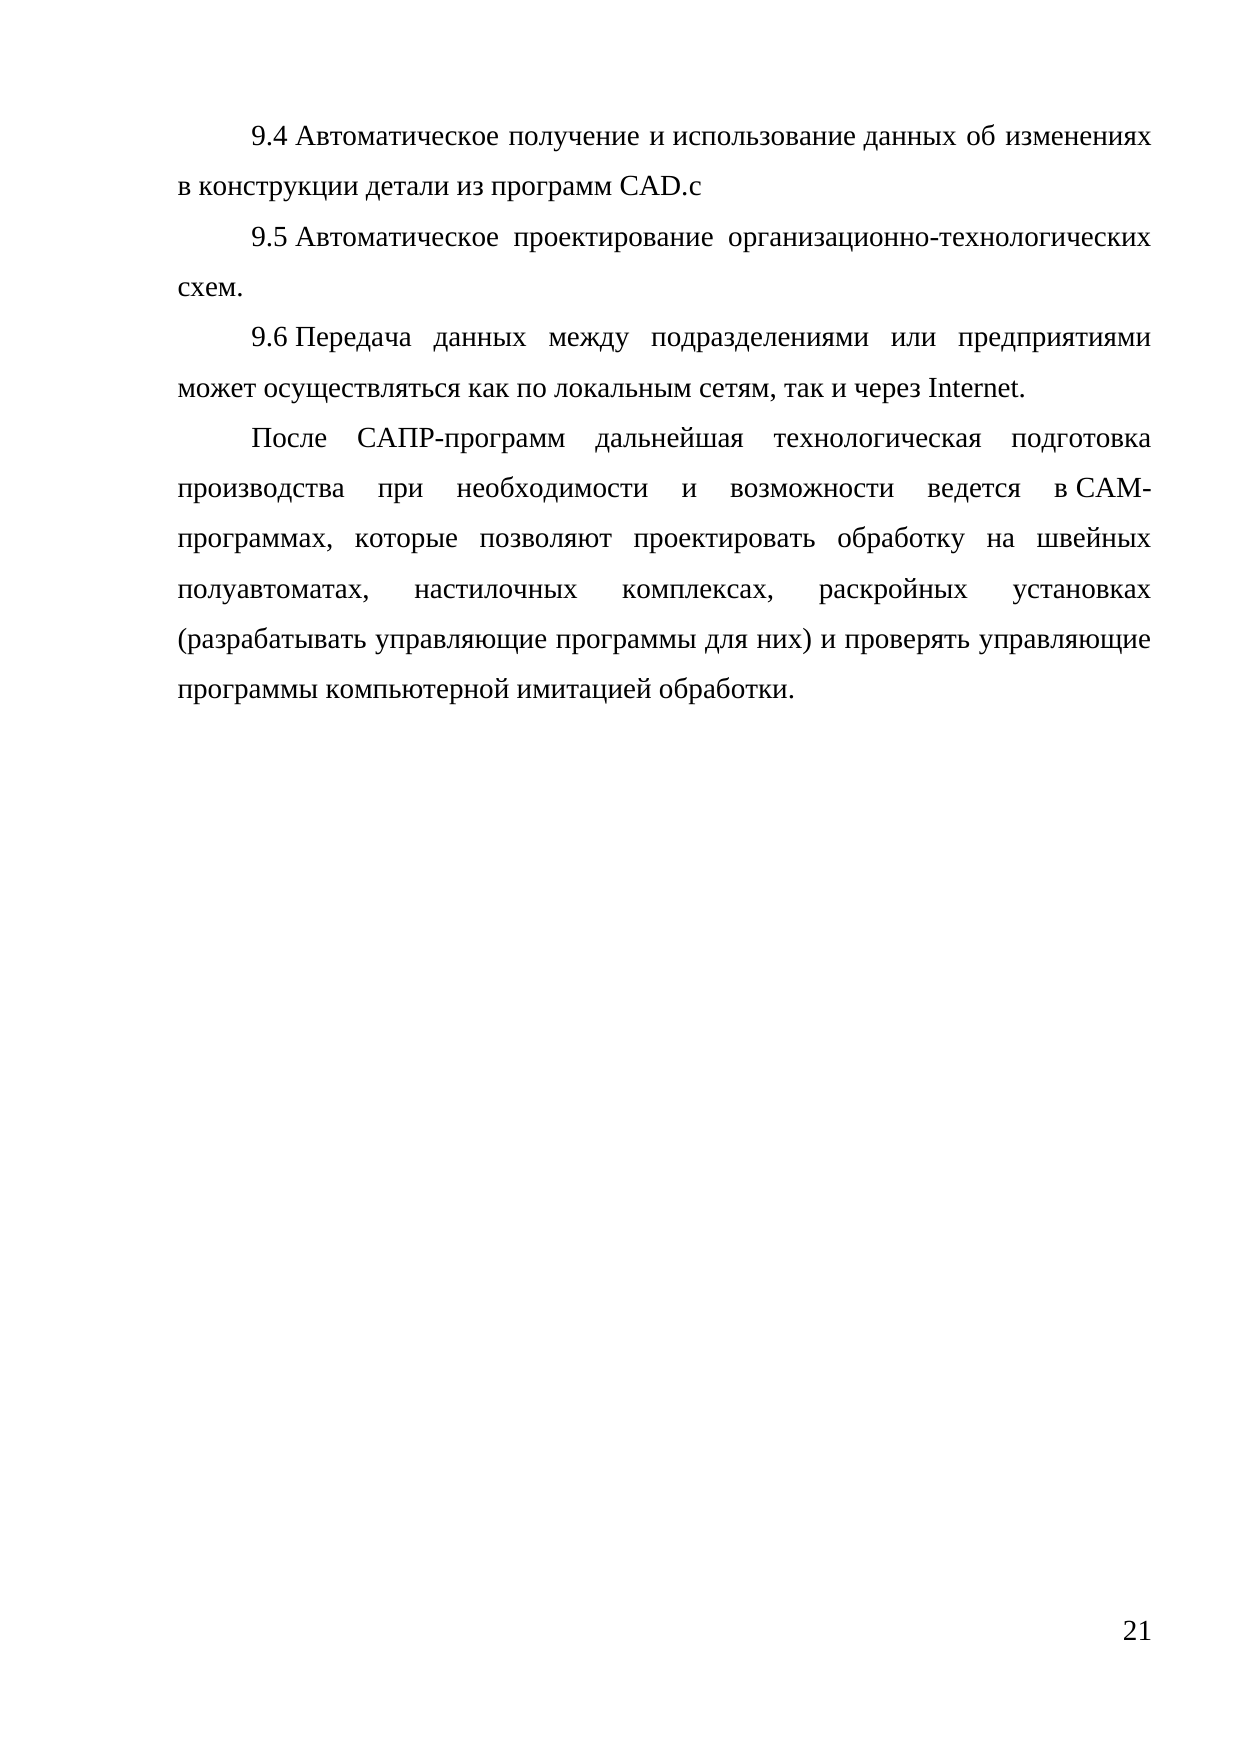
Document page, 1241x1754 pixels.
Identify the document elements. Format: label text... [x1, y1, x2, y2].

text 9.4 Автоматическое получение и использование данных об изменениях в конструкции детали из программ CAD.c [177, 118, 1152, 202]
text 9.6 Передача данных между подразделениями или предприятиями может осуществляться как по локальным сетям, так и через Internet. [177, 319, 1152, 403]
text После САПP-программ дальнейшая технологическая подготовка производства при необходимости и возможности ведется в САМ-программах, которые позволяют проектировать обработку на швейных полуавтоматах, настилочных комплексах, раскройных установках (разрабатывать управляющие программы для них) и проверять управляющие программы компьютерной имитацией обработки. [177, 420, 1152, 705]
text 9.5 Автоматическое проектирование организационно-технологических схем. [177, 219, 1152, 303]
